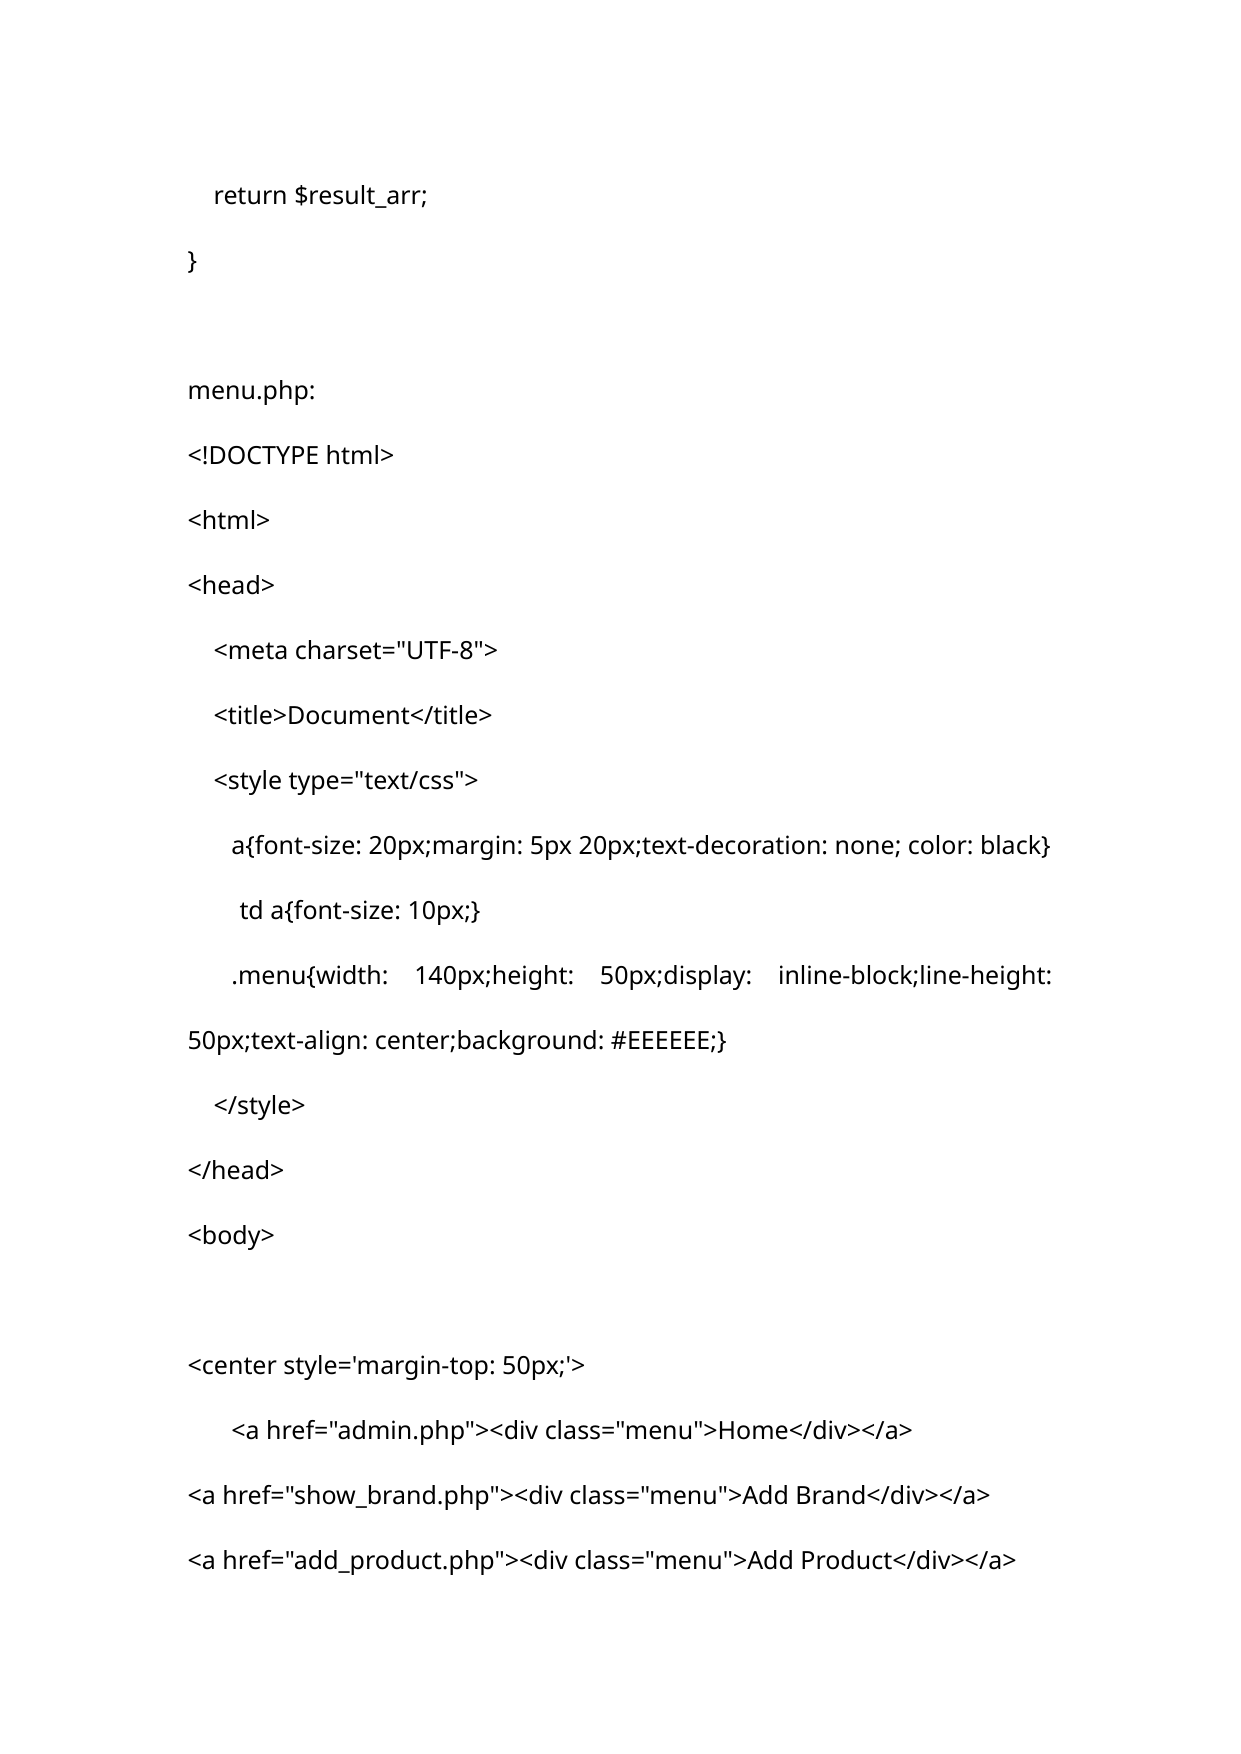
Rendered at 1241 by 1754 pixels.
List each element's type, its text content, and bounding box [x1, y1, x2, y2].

text <style type="text/css"> [187, 747, 1053, 812]
text return $result_arr; [187, 162, 1053, 227]
text <!DOCTYPE html> [187, 422, 1053, 487]
text menu.php: [187, 357, 1053, 422]
text <head> [187, 552, 1053, 617]
text .menu{width: 140px;height: 50px;display: inline-block;line-height: 50px;text-align: center;background: #EEEEEE;} [187, 942, 1053, 1072]
text <body> [187, 1202, 1053, 1267]
text td a{font-size: 10px;} [187, 877, 1053, 942]
text <a href="show_brand.php"><div class="menu">Add Brand</div></a> [187, 1462, 1053, 1527]
text <title>Document</title> [187, 682, 1053, 747]
text <html> [187, 487, 1053, 552]
text <a href="add_product.php"><div class="menu">Add Product</div></a> [187, 1527, 1053, 1592]
text </head> [187, 1137, 1053, 1202]
text <a href="admin.php"><div class="menu">Home</div></a> [187, 1397, 1053, 1462]
text <meta charset="UTF-8"> [187, 617, 1053, 682]
text <center style='margin-top: 50px;'> [187, 1332, 1053, 1397]
text } [187, 227, 1053, 292]
text a{font-size: 20px;margin: 5px 20px;text-decoration: none; color: black} [187, 812, 1053, 877]
text </style> [187, 1072, 1053, 1137]
